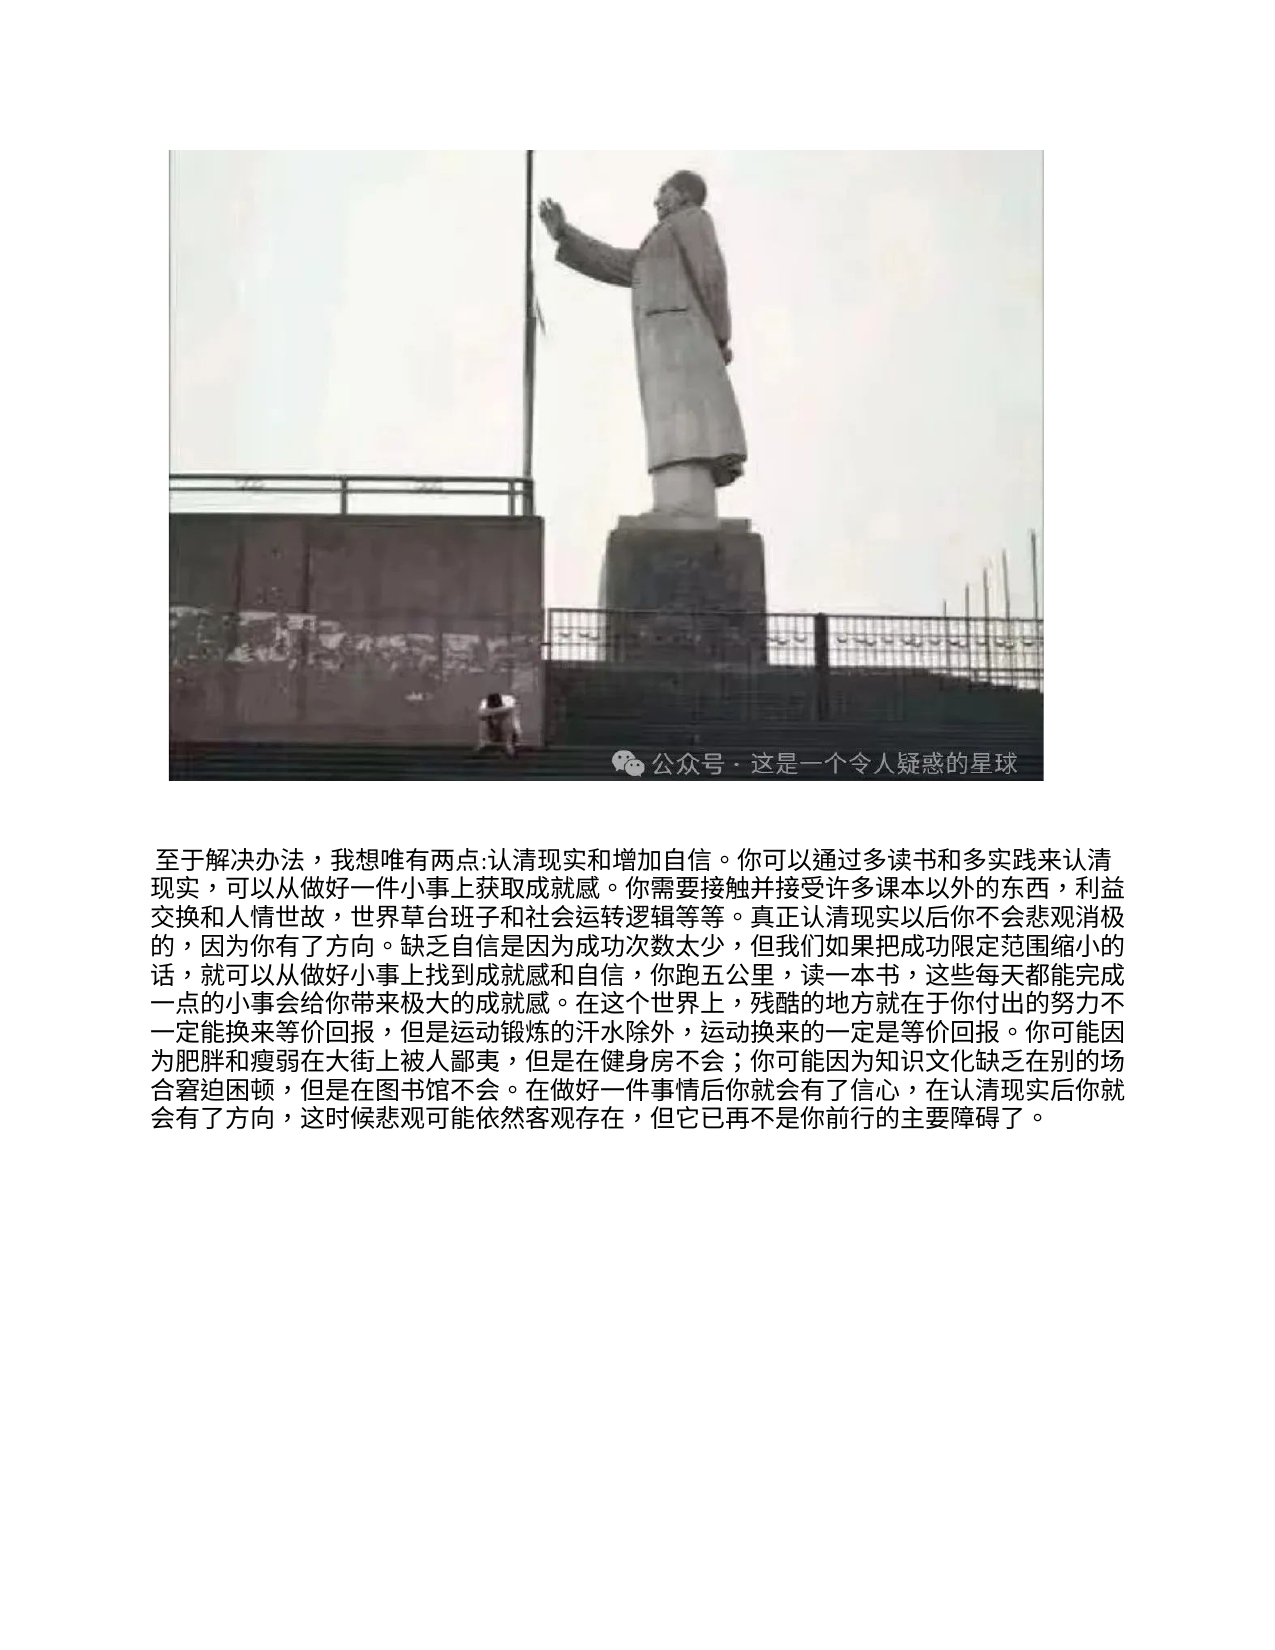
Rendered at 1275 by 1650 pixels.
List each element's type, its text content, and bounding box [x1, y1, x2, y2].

picture [168, 150, 1044, 781]
text 至于解决办法，我想唯有两点:认清现实和增加自信。你可以通过多读书和多实践来认清现实，可以从做好一件小事上获取成就感。你需要接触并接受许多课本以外的东西，利益交换和人情世故，世界草台班子和社会运转逻辑等等。真正认清现实以后你不会悲观消极的，因为你有了方向。缺乏自信是因为成功次数太少，但我们如果把成功限定范围缩小的话，就可以从做好小事上找到成就感和自信，你跑五公里，读一本书，这些每天都能完成一点的小事会给你带来极大的成就感。在这个世界上，残酷的地方就在于你付出的努力不一定能换来等价回报，但是运动锻炼的汗水除外，运动换来的一定是等价回报。你可能因为肥胖和瘦弱在大街上被人鄙夷，但是在健身房不会；你可能因为知识文化缺乏在别的场合窘迫困顿，但是在图书馆不会。在做好一件事情后你就会有了信心，在认清现实后你就会有了方向，这时候悲观可能依然客观存在，但它已再不是你前行的主要障碍了。 [150, 847, 1125, 1134]
